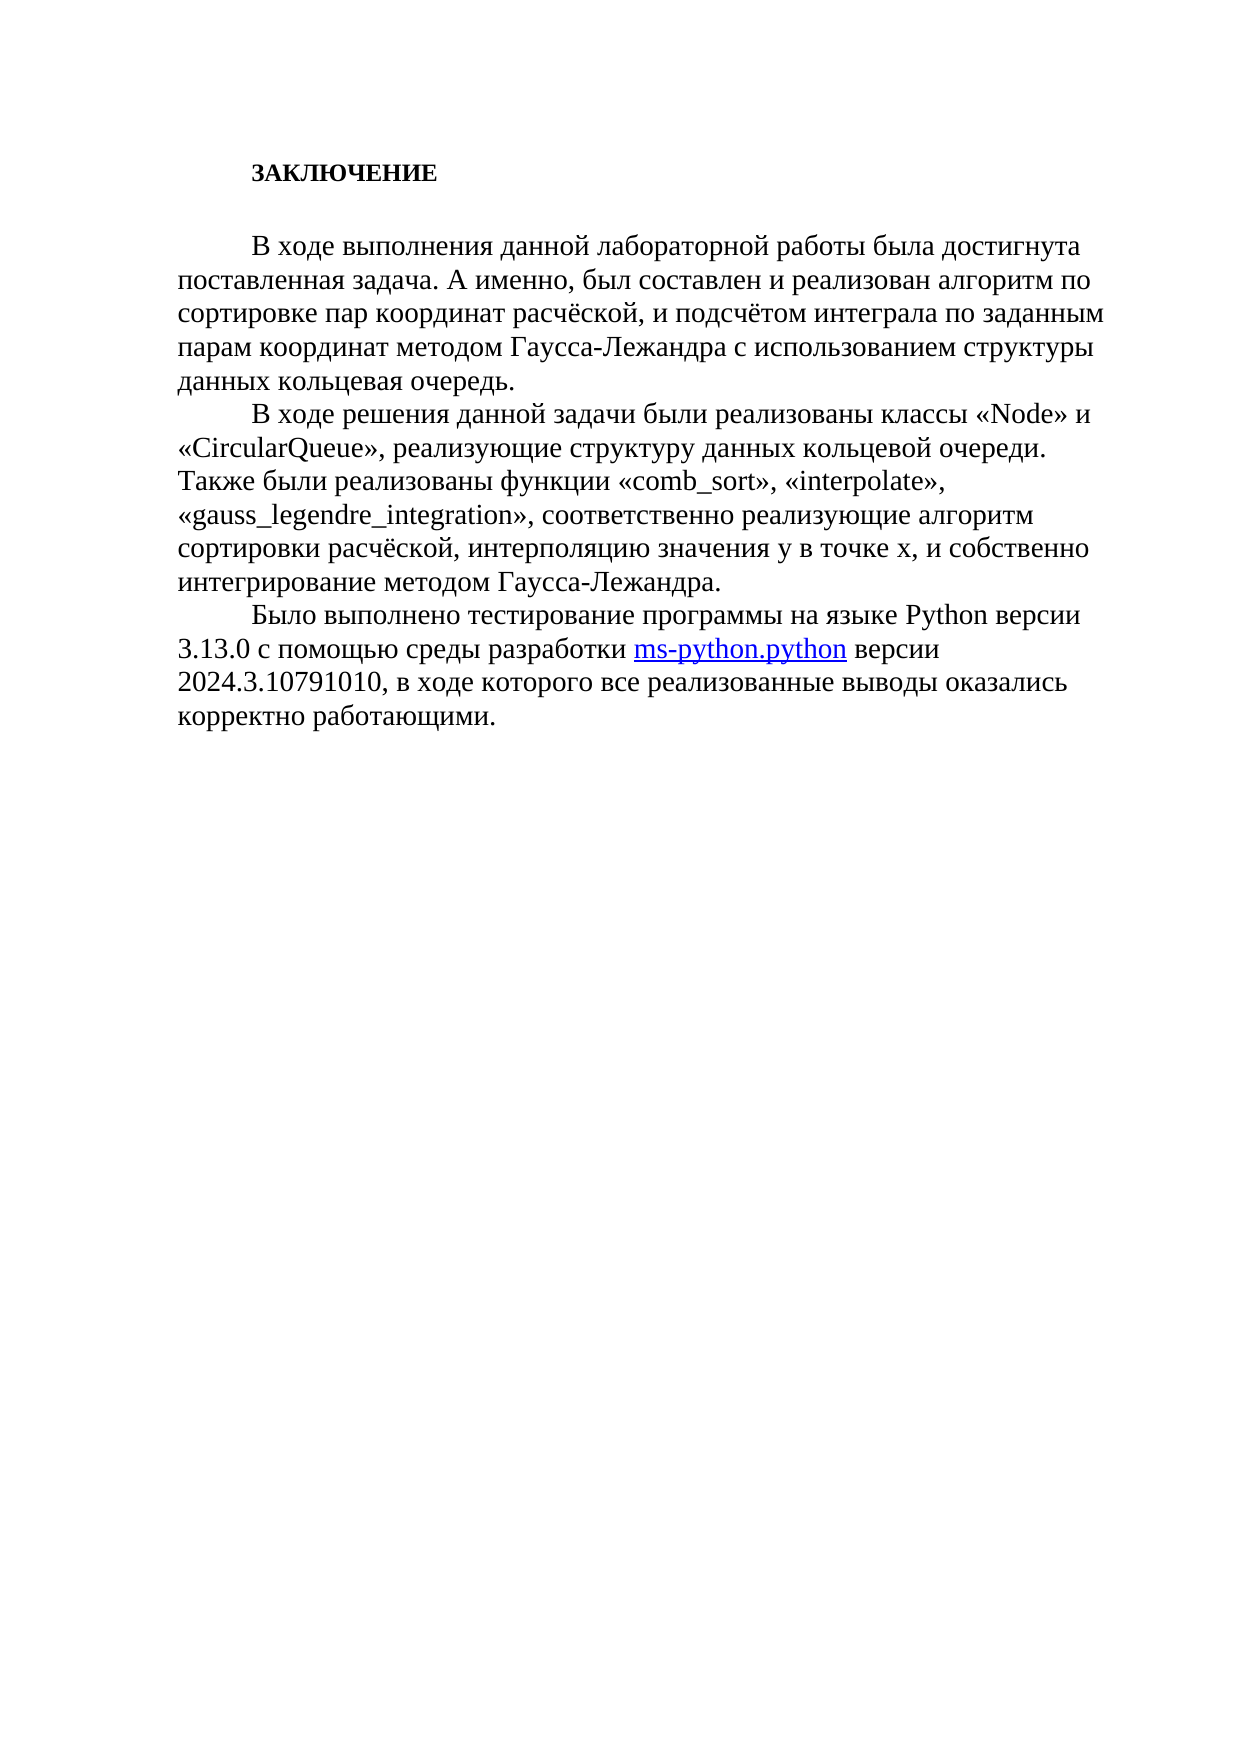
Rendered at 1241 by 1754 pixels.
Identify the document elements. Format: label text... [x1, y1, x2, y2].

text Было выполнено тестирование программы на языке Python версии 3.13.0 с помощью среды разработки ms-python.python версии 2024.3.10791010, в ходе которого все реализованные выводы оказались корректно работающими. [177, 597, 1152, 732]
text Также были реализованы функции «comb_sort», «interpolate», «gauss_legendre_integration», соответственно реализующие алгоритм сортировки расчёской, интерполяцию значения y в точке x, и собственно интегрирование методом Гаусса-Лежандра. [177, 463, 1152, 597]
subtitle Заключение [251, 158, 1093, 187]
text В ходе выполнения данной лабораторной работы была достигнута поставленная задача. А именно, был составлен и реализован алгоритм по сортировке пар координат расчёской, и подсчётом интеграла по заданным парам координат методом Гаусса-Лежандра с использованием структуры данных кольцевая очередь. [177, 228, 1152, 396]
text В ходе решения данной задачи были реализованы классы «Node» и «CircularQueue», реализующие структуру данных кольцевой очереди. [177, 396, 1152, 463]
